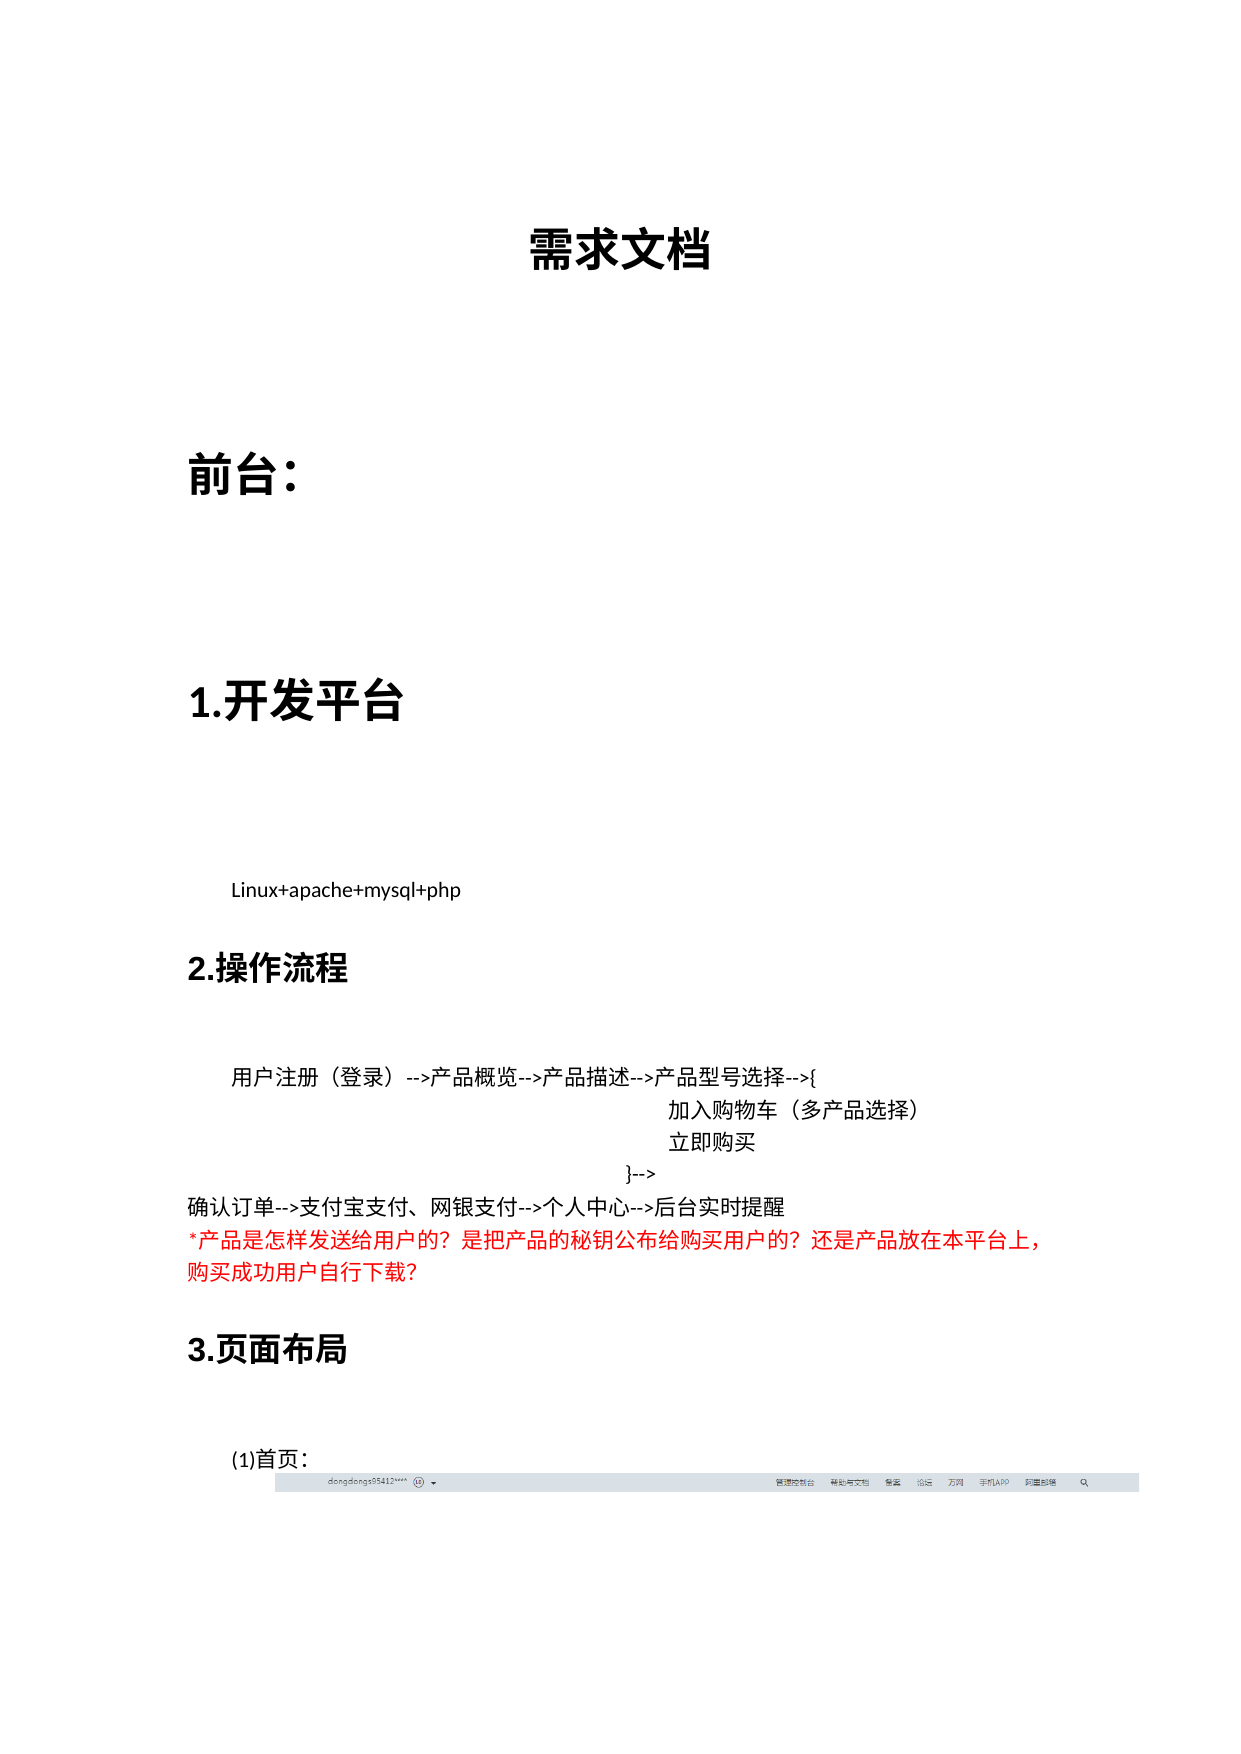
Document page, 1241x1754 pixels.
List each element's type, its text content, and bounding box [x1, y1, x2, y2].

text 加入购物车（多产品选择） [625, 1092, 1053, 1125]
text 立即购买 [625, 1125, 1053, 1157]
list 首页： [187, 1441, 1053, 1474]
subtitle 页面布局 [187, 1314, 1053, 1379]
text }--> [581, 1157, 1053, 1190]
picture [275, 1473, 1140, 1492]
text Linux+apache+mysql+php [187, 873, 1053, 906]
subtitle 需求文档 [187, 197, 1053, 295]
text 用户注册（登录）-->产品概览-->产品描述-->产品型号选择-->{ [187, 1060, 1053, 1092]
text 确认订单-->支付宝支付、网银支付-->个人中心-->后台实时提醒 [187, 1190, 1053, 1222]
subtitle 开发平台 [187, 649, 1053, 746]
subtitle 前台： [187, 423, 1053, 521]
text *产品是怎样发送给用户的？是把产品的秘钥公布给购买用户的？还是产品放在本平台上，购买成功用户自行下载？ [187, 1222, 1053, 1287]
subtitle 操作流程 [187, 933, 1053, 998]
